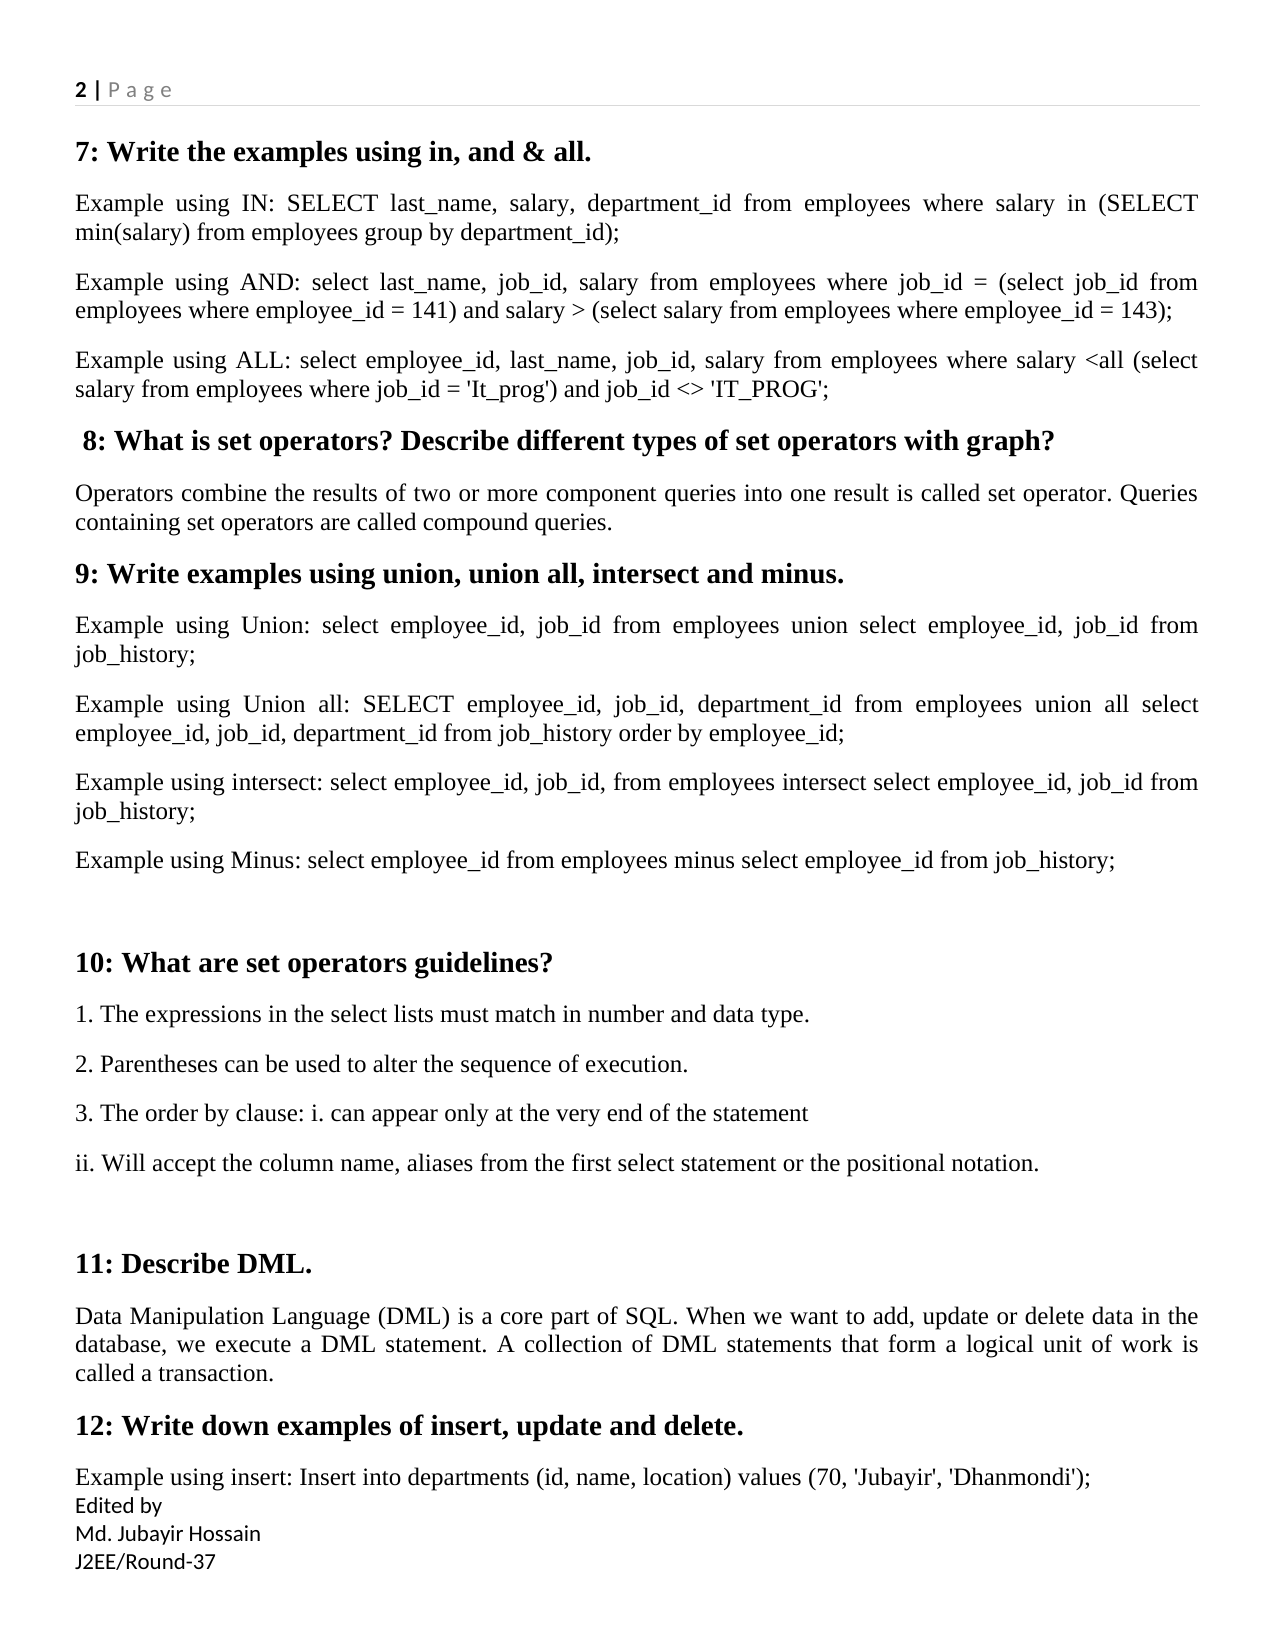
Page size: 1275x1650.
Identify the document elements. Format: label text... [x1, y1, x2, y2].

text Example using AND: select last_name, job_id, salary from employees where job_id = (select job_id from employees where employee_id = 141) and salary > (select salary from employees where employee_id = 143); [75, 267, 1200, 324]
text ii. Will accept the column name, aliases from the first select statement or the positional notation. [75, 1148, 1200, 1177]
text 12: Write down examples of insert, update and delete. [75, 1408, 1200, 1441]
text 9: Write examples using union, union all, intersect and minus. [75, 556, 1200, 590]
text 3. The order by clause: i. can appear only at the very end of the statement [75, 1098, 1200, 1127]
text Example using Union all: SELECT employee_id, job_id, department_id from employees union all select employee_id, job_id, department_id from job_history order by employee_id; [75, 689, 1200, 746]
text 11: Describe DML. [75, 1246, 1200, 1280]
text 1. The expressions in the select lists must match in number and data type. [75, 999, 1200, 1028]
text 10: What are set operators guidelines? [75, 945, 1200, 978]
text Example using Union: select employee_id, job_id from employees union select employee_id, job_id from job_history; [75, 611, 1200, 668]
text 8: What is set operators? Describe different types of set operators with graph? [75, 423, 1200, 457]
text Example using IN: SELECT last_name, salary, department_id from employees where salary in (SELECT min(salary) from employees group by department_id); [75, 188, 1200, 246]
text 7: Write the examples using in, and & all. [75, 134, 1200, 168]
text Operators combine the results of two or more component queries into one result is called set operator. Queries containing set operators are called compound queries. [75, 478, 1200, 535]
text Example using Minus: select employee_id from employees minus select employee_id from job_history; [75, 846, 1200, 874]
text Example using ALL: select employee_id, last_name, job_id, salary from employees where salary <all (select salary from employees where job_id = 'It_prog') and job_id <> 'IT_PROG'; [75, 345, 1200, 403]
text Data Manipulation Language (DML) is a core part of SQL. When we want to add, update or delete data in the database, we execute a DML statement. A collection of DML statements that form a logical unit of work is called a transaction. [75, 1301, 1200, 1387]
text 2. Parentheses can be used to alter the sequence of execution. [75, 1049, 1200, 1077]
text Example using insert: Insert into departments (id, name, location) values (70, 'Jubayir', 'Dhanmondi'); [75, 1462, 1200, 1491]
text Example using intersect: select employee_id, job_id, from employees intersect select employee_id, job_id from job_history; [75, 767, 1200, 825]
